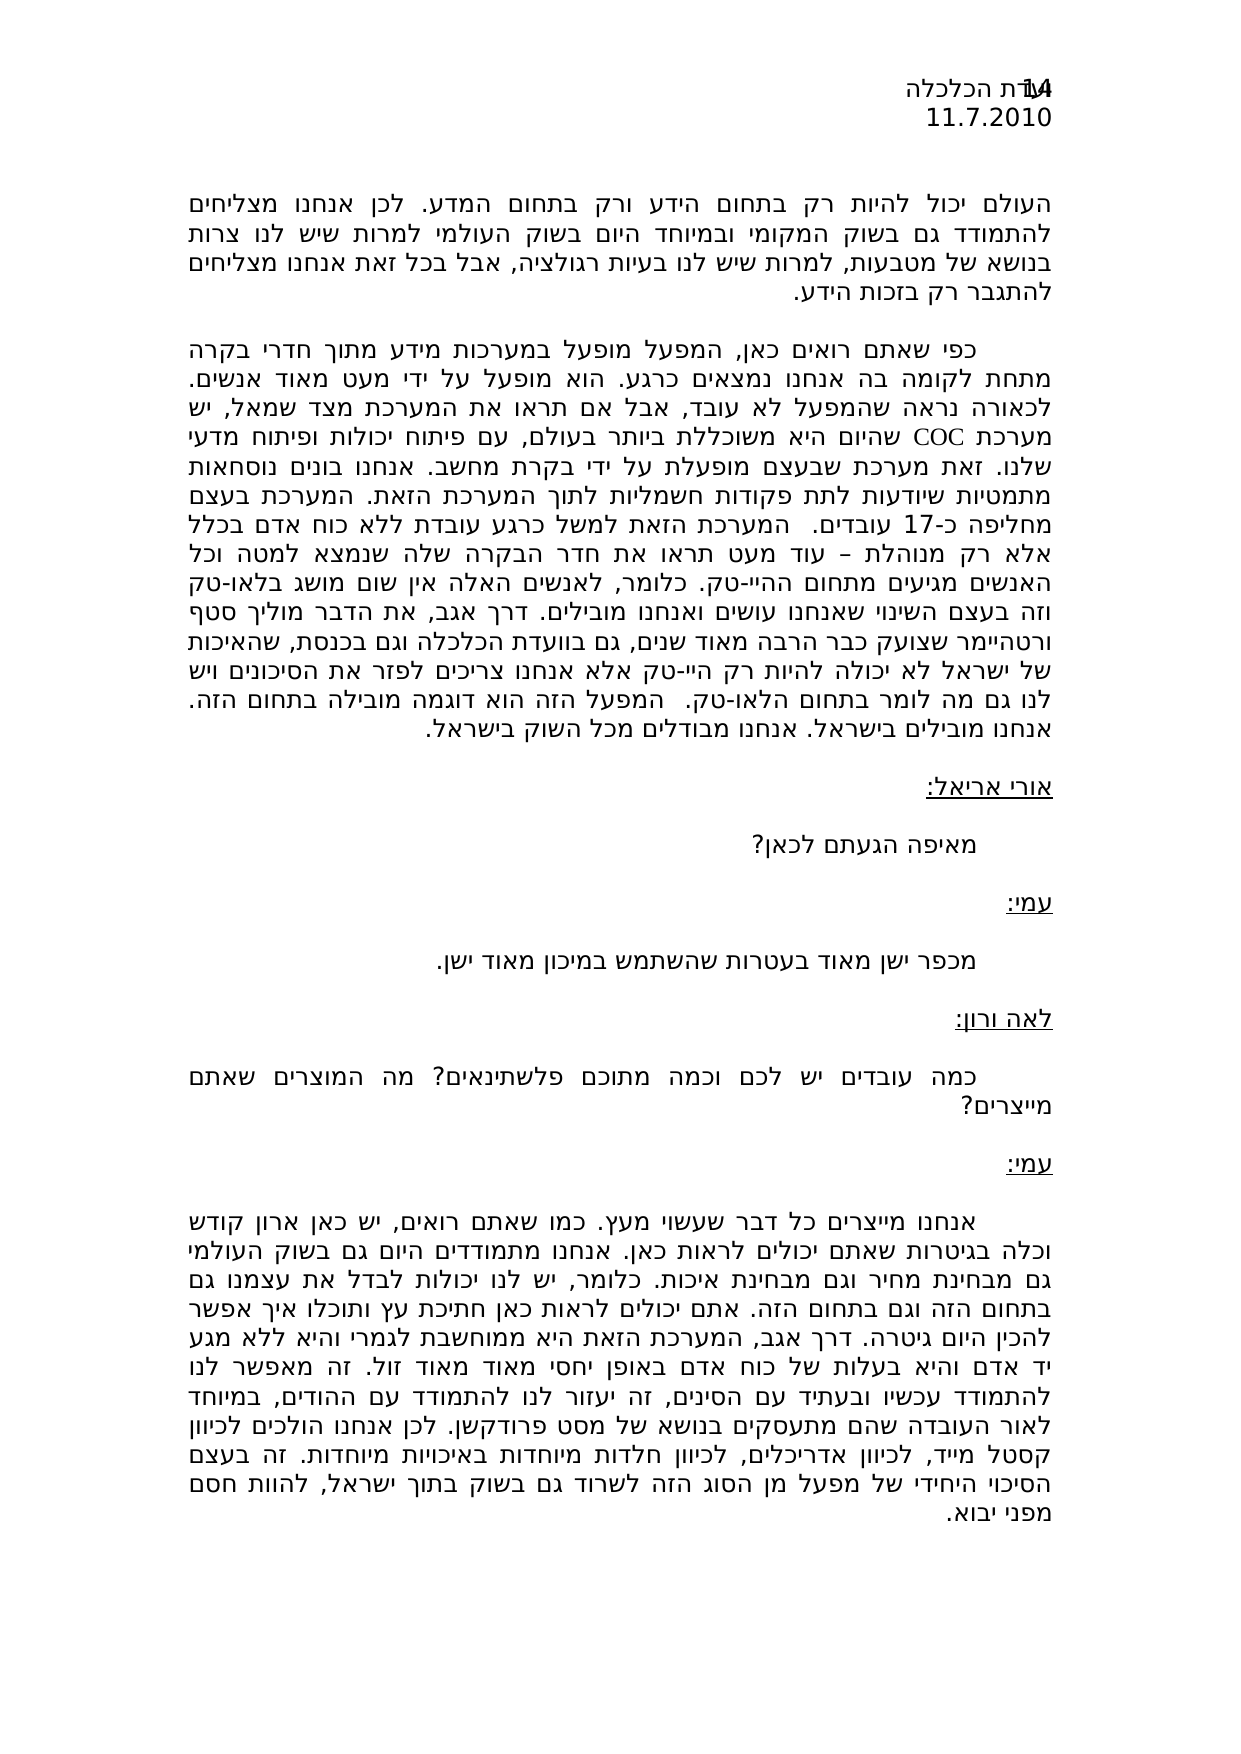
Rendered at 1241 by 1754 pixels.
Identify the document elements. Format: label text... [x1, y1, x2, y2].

text מכפר ישן מאוד בעטרות שהשתמש במיכון מאוד ישן. [187, 946, 1053, 975]
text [187, 189, 1053, 306]
text כפי שאתם רואים כאן, המפעל מופעל במערכות מידע מתוך חדרי בקרה מתחת לקומה בה אנחנו נמצאים כרגע. הוא מופעל על ידי מעט מאוד אנשים. לכאורה נראה שהמפעל לא עובד, אבל אם תראו את המערכת מצד שמאל, יש מערכת COC שהיום היא משוכללת ביותר בעולם, עם פיתוח יכולות ופיתוח מדעי שלנו. זאת מערכת שבעצם מופעלת על ידי בקרת מחשב. אנחנו בונים נוסחאות מתמטיות שיודעות לתת פקודות חשמליות לתוך המערכת הזאת. המערכת בעצם מחליפה כ-17 עובדים. המערכת הזאת למשל כרגע עובדת ללא כוח אדם בכלל אלא רק מנוהלת – עוד מעט תראו את חדר הבקרה שלה שנמצא למטה וכל האנשים מגיעים מתחום ההיי-טק. כלומר, לאנשים האלה אין שום מושג בלאו-טק וזה בעצם השינוי שאנחנו עושים ואנחנו מובילים. דרך אגב, את הדבר מוליך סטף ורטהיימר שצועק כבר הרבה מאוד שנים, גם בוועדת הכלכלה וגם בכנסת, שהאיכות של ישראל לא יכולה להיות רק היי-טק אלא אנחנו צריכים לפזר את הסיכונים ויש לנו גם מה לומר בתחום הלאו-טק. המפעל הזה הוא דוגמה מובילה בתחום הזה. אנחנו מובילים בישראל. אנחנו מבודלים מכל השוק בישראל. [187, 335, 1053, 743]
text כמה עובדים יש לכם וכמה מתוכם פלשתינאים? מה המוצרים שאתם מייצרים? [187, 1062, 1053, 1120]
text עמי: [187, 888, 1053, 917]
text אורי אריאל: [187, 772, 1053, 801]
text לאה ורון: [187, 1004, 1053, 1033]
text אנחנו מייצרים כל דבר שעשוי מעץ. כמו שאתם רואים, יש כאן ארון קודש וכלה בגיטרות שאתם יכולים לראות כאן. אנחנו מתמודדים היום גם בשוק העולמי גם מבחינת מחיר וגם מבחינת איכות. כלומר, יש לנו יכולות לבדל את עצמנו גם בתחום הזה וגם בתחום הזה. אתם יכולים לראות כאן חתיכת עץ ותוכלו איך אפשר להכין היום גיטרה. דרך אגב, המערכת הזאת היא ממוחשבת לגמרי והיא ללא מגע יד אדם והיא בעלות של כוח אדם באופן יחסי מאוד מאוד זול. זה מאפשר לנו להתמודד עכשיו ובעתיד עם הסינים, זה יעזור לנו להתמודד עם ההודים, במיוחד לאור העובדה שהם מתעסקים בנושא של מסט פרודקשן. לכן אנחנו הולכים לכיוון קסטל מייד, לכיוון אדריכלים, לכיוון חלדות מיוחדות באיכויות מיוחדות. זה בעצם הסיכוי היחידי של מפעל מן הסוג הזה לשרוד גם בשוק בתוך ישראל, להוות חסם מפני יבוא. [187, 1207, 1053, 1528]
text עמי: [187, 1149, 1053, 1178]
text מאיפה הגעתם לכאן? [187, 830, 1053, 859]
